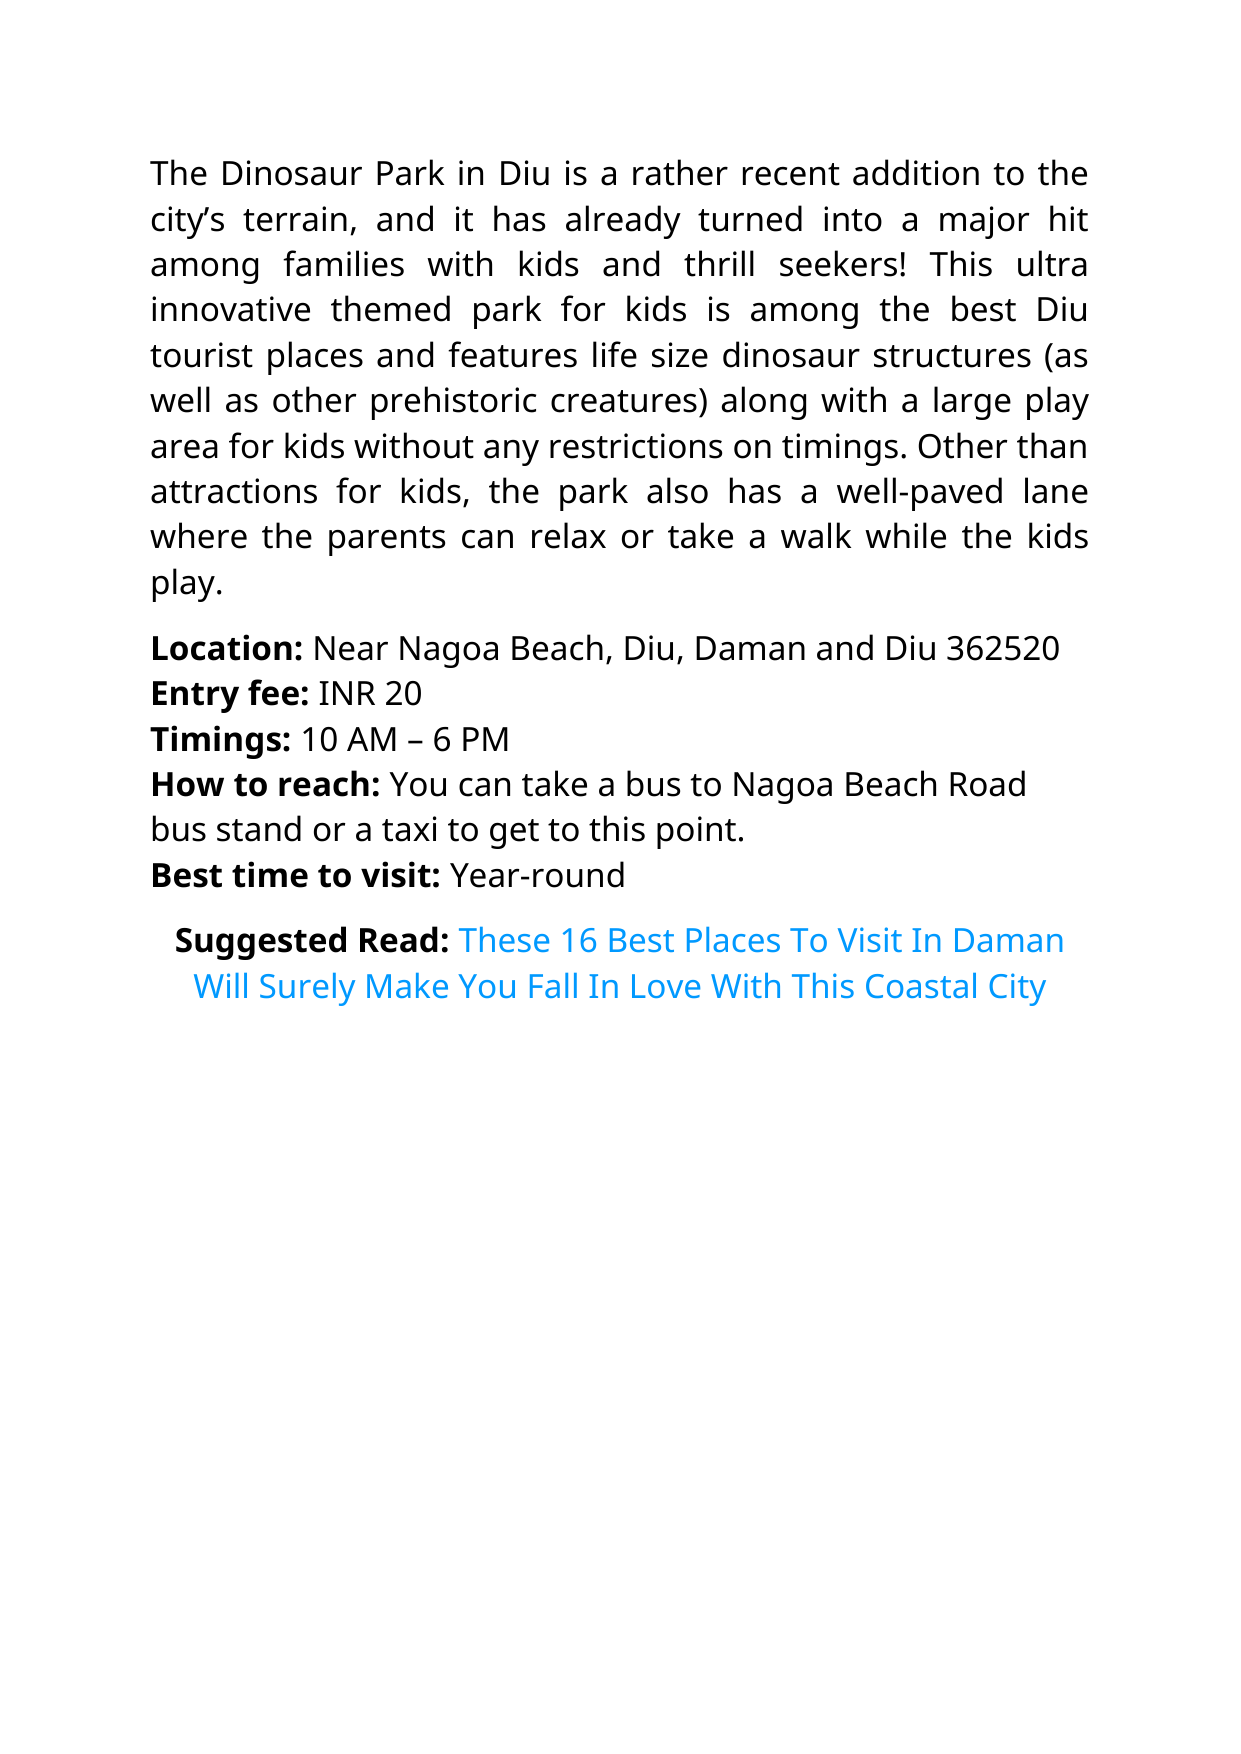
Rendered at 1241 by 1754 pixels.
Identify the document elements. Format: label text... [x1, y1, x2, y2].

text Suggested Read: These 16 Best Places To Visit In Daman Will Surely Make You Fall In Love With This Coastal City [150, 917, 1090, 1008]
text Location: Near Nagoa Beach, Diu, Daman and Diu 362520 Entry fee: INR 20 Timings: 10 AM – 6 PM How to reach: You can take a bus to Nagoa Beach Road bus stand or a taxi to get to this point. Best time to visit: Year-round [150, 624, 1090, 897]
text The Dinosaur Park in Diu is a rather recent addition to the city’s terrain, and it has already turned into a major hit among families with kids and thrill seekers! This ultra innovative themed park for kids is among the best Diu tourist places and features life size dinosaur structures (as well as other prehistoric creatures) along with a large play area for kids without any restrictions on timings. Other than attractions for kids, the park also has a well-paved lane where the parents can relax or take a walk while the kids play. [150, 150, 1090, 604]
